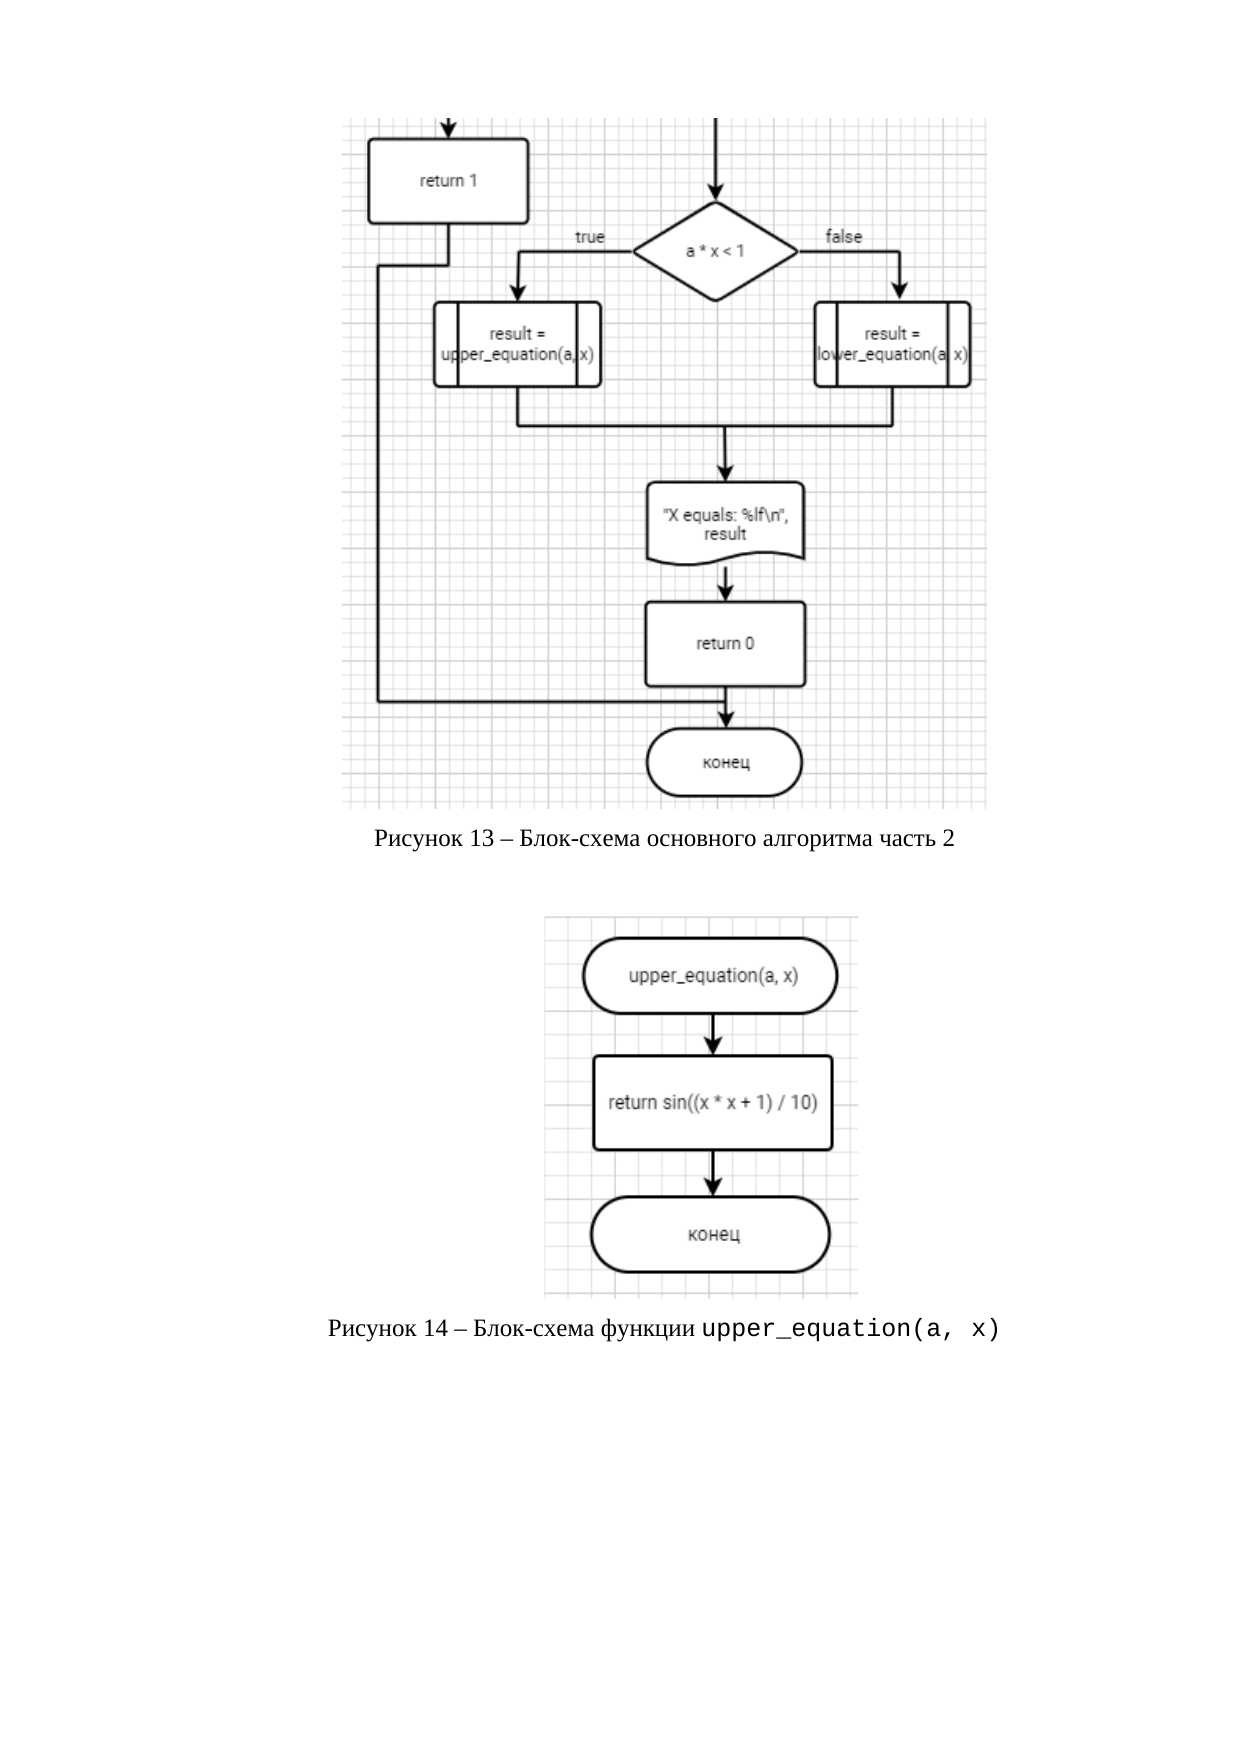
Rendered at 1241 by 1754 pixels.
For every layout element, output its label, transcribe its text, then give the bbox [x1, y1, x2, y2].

picture [544, 915, 859, 1299]
picture [341, 118, 988, 809]
text Рисунок 14 – Блок-схема функции upper_equation(a, x) [177, 1313, 1152, 1344]
